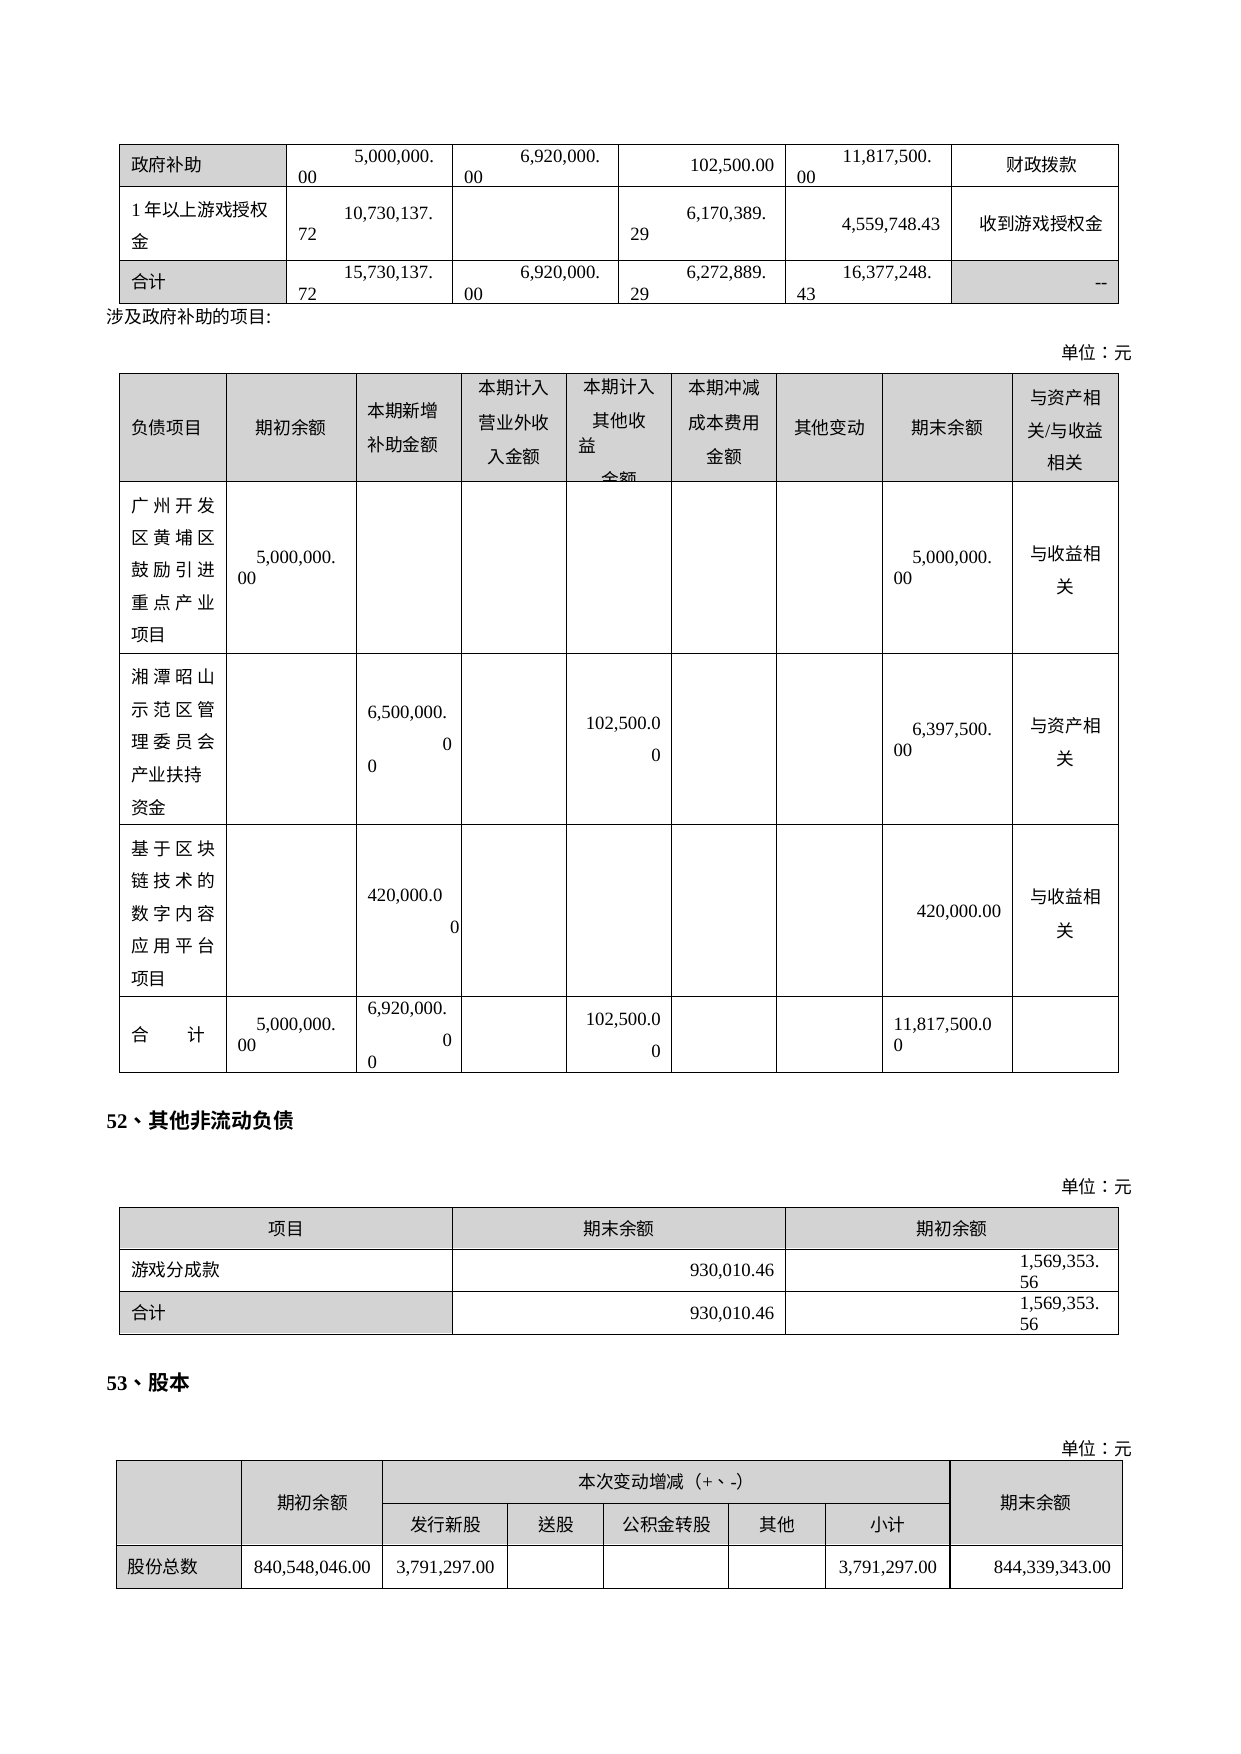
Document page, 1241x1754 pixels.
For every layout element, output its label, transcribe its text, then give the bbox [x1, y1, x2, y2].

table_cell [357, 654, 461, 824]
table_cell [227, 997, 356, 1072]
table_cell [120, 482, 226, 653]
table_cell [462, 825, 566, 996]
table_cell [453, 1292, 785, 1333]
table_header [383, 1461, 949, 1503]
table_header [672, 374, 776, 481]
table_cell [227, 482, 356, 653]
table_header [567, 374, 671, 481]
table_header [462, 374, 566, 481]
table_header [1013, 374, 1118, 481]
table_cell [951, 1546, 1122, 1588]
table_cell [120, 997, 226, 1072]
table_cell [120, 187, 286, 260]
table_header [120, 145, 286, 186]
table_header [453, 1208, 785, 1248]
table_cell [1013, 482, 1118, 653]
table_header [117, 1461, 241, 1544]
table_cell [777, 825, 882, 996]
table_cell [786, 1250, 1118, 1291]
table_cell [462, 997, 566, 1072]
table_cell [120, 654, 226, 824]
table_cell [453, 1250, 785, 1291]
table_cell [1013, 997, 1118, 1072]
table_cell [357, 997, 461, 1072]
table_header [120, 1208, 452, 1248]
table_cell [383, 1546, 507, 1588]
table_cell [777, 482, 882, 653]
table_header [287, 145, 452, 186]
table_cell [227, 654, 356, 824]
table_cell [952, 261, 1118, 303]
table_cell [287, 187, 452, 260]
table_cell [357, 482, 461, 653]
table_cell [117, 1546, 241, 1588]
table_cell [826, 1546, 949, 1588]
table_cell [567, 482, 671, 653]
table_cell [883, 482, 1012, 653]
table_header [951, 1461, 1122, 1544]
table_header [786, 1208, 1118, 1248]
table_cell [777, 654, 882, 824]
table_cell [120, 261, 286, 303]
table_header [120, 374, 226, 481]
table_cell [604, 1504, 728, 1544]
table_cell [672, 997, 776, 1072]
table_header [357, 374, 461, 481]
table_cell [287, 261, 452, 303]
subtitle 52、其他非流动负债 [106, 1106, 1132, 1134]
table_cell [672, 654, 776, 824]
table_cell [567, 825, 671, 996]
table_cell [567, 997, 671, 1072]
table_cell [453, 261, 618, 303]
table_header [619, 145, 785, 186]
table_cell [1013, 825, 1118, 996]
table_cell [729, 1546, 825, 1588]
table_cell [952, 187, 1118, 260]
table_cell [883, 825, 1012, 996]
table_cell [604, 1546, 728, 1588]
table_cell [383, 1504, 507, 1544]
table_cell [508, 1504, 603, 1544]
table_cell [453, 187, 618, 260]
text 涉及政府补助的项目: [106, 304, 1132, 328]
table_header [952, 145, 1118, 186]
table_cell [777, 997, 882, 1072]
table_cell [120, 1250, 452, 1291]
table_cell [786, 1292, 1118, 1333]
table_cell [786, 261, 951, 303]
text 单位：元 [106, 1436, 1132, 1460]
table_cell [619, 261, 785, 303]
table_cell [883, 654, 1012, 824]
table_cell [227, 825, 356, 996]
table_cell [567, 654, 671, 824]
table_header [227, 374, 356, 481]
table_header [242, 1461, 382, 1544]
text 单位：元 [106, 1174, 1132, 1198]
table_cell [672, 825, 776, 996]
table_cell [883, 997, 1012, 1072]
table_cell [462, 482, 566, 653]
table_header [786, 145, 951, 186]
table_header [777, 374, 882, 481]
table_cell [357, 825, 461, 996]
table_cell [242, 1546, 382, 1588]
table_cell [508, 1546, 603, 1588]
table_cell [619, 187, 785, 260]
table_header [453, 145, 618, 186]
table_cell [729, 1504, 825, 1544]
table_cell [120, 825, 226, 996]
subtitle 53、股本 [106, 1368, 1132, 1396]
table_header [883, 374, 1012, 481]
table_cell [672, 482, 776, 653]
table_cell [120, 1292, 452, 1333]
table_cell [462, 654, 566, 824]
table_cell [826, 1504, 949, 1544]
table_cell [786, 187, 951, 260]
text 单位：元 [106, 341, 1132, 365]
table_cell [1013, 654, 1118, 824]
